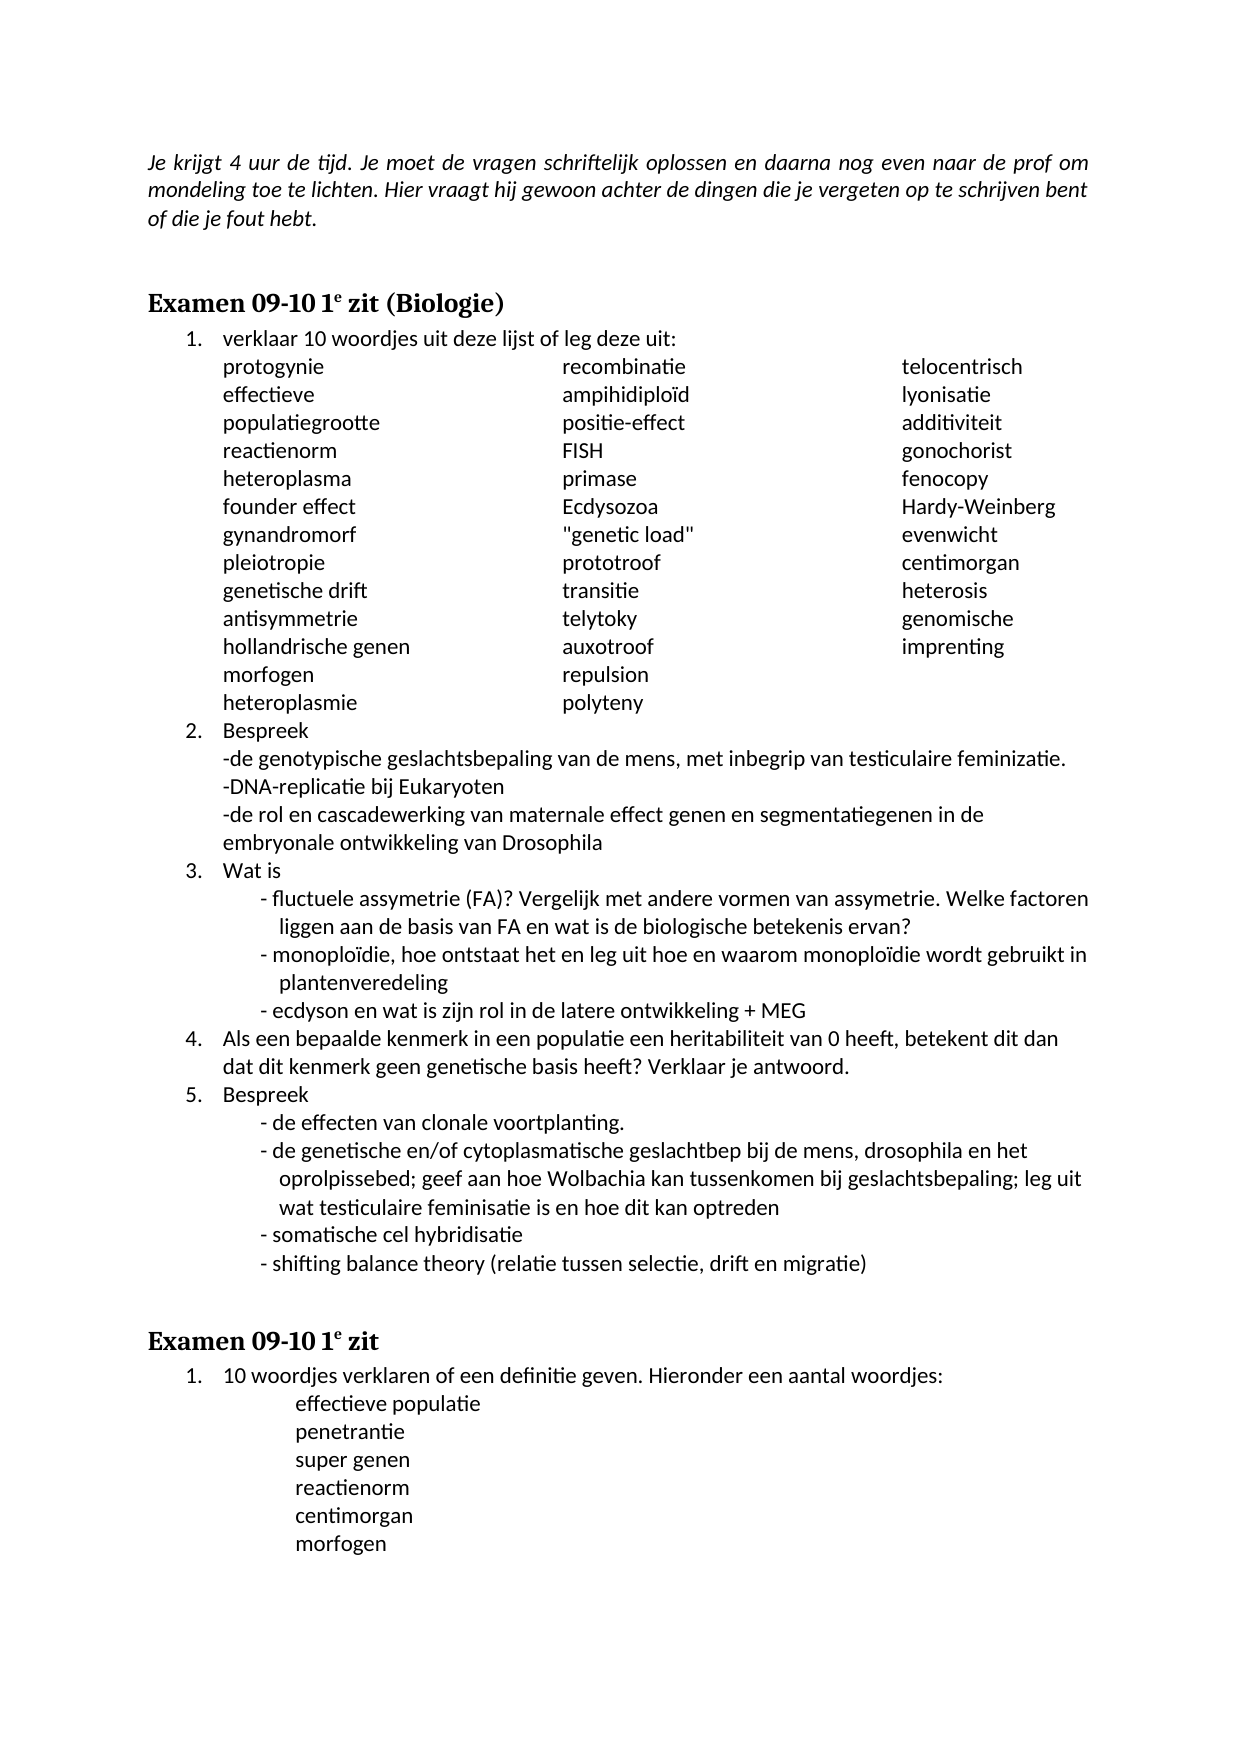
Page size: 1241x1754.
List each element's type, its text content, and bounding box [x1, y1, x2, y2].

text effectieve populatie [295, 1389, 1093, 1417]
list verklaar 10 woordjes uit deze lijst of leg deze uit: [185, 324, 1093, 352]
list Bespreek -de genotypische geslachtsbepaling van de mens, met inbegrip van testiculaire feminizatie. -DNA-replicatie bij Eukaryoten -de rol en cascadewerking van maternale effect genen en segmentatiegenen in de embryonale ontwikkeling van Drosophila [185, 716, 1093, 856]
text protogynie effectieve populatiegrootte reactienorm heteroplasma founder effect gynandromorf pleiotropie genetische drift antisymmetrie hollandrische genen morfogen heteroplasmie recombinatie ampihidiploïd positie-effect FISH primase Ecdysozoa "genetic load" prototroof transitie telytoky auxotroof repulsion polyteny telocentrisch lyonisatie additiviteit gonochorist fenocopy Hardy-Weinberg evenwicht centimorgan heterosis genomische imprenting [148, 352, 413, 716]
text morfogen [295, 1529, 1093, 1557]
text protogynie effectieve populatiegrootte reactienorm heteroplasma founder effect gynandromorf pleiotropie genetische drift antisymmetrie hollandrische genen morfogen heteroplasmie recombinatie ampihidiploïd positie-effect FISH primase Ecdysozoa "genetic load" prototroof transitie telytoky auxotroof repulsion polyteny telocentrisch lyonisatie additiviteit gonochorist fenocopy Hardy-Weinberg evenwicht centimorgan heterosis genomische imprenting [827, 352, 1093, 660]
text protogynie effectieve populatiegrootte reactienorm heteroplasma founder effect gynandromorf pleiotropie genetische drift antisymmetrie hollandrische genen morfogen heteroplasmie recombinatie ampihidiploïd positie-effect FISH primase Ecdysozoa "genetic load" prototroof transitie telytoky auxotroof repulsion polyteny telocentrisch lyonisatie additiviteit gonochorist fenocopy Hardy-Weinberg evenwicht centimorgan heterosis genomische imprenting [487, 352, 753, 716]
text - fluctuele assymetrie (FA)? Vergelijk met andere vormen van assymetrie. Welke factoren liggen aan de basis van FA en wat is de biologische betekenis ervan? [260, 884, 1093, 940]
text super genen [295, 1445, 1093, 1473]
text - de effecten van clonale voortplanting. [260, 1108, 1093, 1137]
text - monoploïdie, hoe ontstaat het en leg uit hoe en waarom monoploïdie wordt gebruikt in plantenveredeling [260, 940, 1093, 996]
subtitle Examen 09-10 1e zit [148, 1326, 1093, 1357]
text - shifting balance theory (relatie tussen selectie, drift en migratie) [260, 1249, 1093, 1305]
list Wat is [185, 856, 1093, 884]
text penetrantie [295, 1417, 1093, 1445]
text - ecdyson en wat is zijn rol in de latere ontwikkeling + MEG [260, 996, 1093, 1024]
list Als een bepaalde kenmerk in een populatie een heritabiliteit van 0 heeft, betekent dit dan dat dit kenmerk geen genetische basis heeft? Verklaar je antwoord. [185, 1024, 1093, 1081]
text - de genetische en/of cytoplasmatische geslachtbep bij de mens, drosophila en het oprolpissebed; geef aan hoe Wolbachia kan tussenkomen bij geslachtsbepaling; leg uit wat testiculaire feminisatie is en hoe dit kan optreden [260, 1137, 1093, 1221]
text - somatische cel hybridisatie [260, 1221, 1093, 1249]
list 10 woordjes verklaren of een definitie geven. Hieronder een aantal woordjes: [185, 1361, 1093, 1389]
text Je krijgt 4 uur de tijd. Je moet de vragen schriftelijk oplossen en daarna nog even naar de prof om mondeling toe te lichten. Hier vraagt hij gewoon achter de dingen die je vergeten op te schrijven bent of die je fout hebt. [148, 148, 1093, 232]
subtitle Examen 09-10 1e zit (Biologie) [148, 252, 1093, 319]
text reactienorm [295, 1473, 1093, 1501]
list Bespreek [185, 1081, 1093, 1108]
text centimorgan [295, 1501, 1093, 1529]
